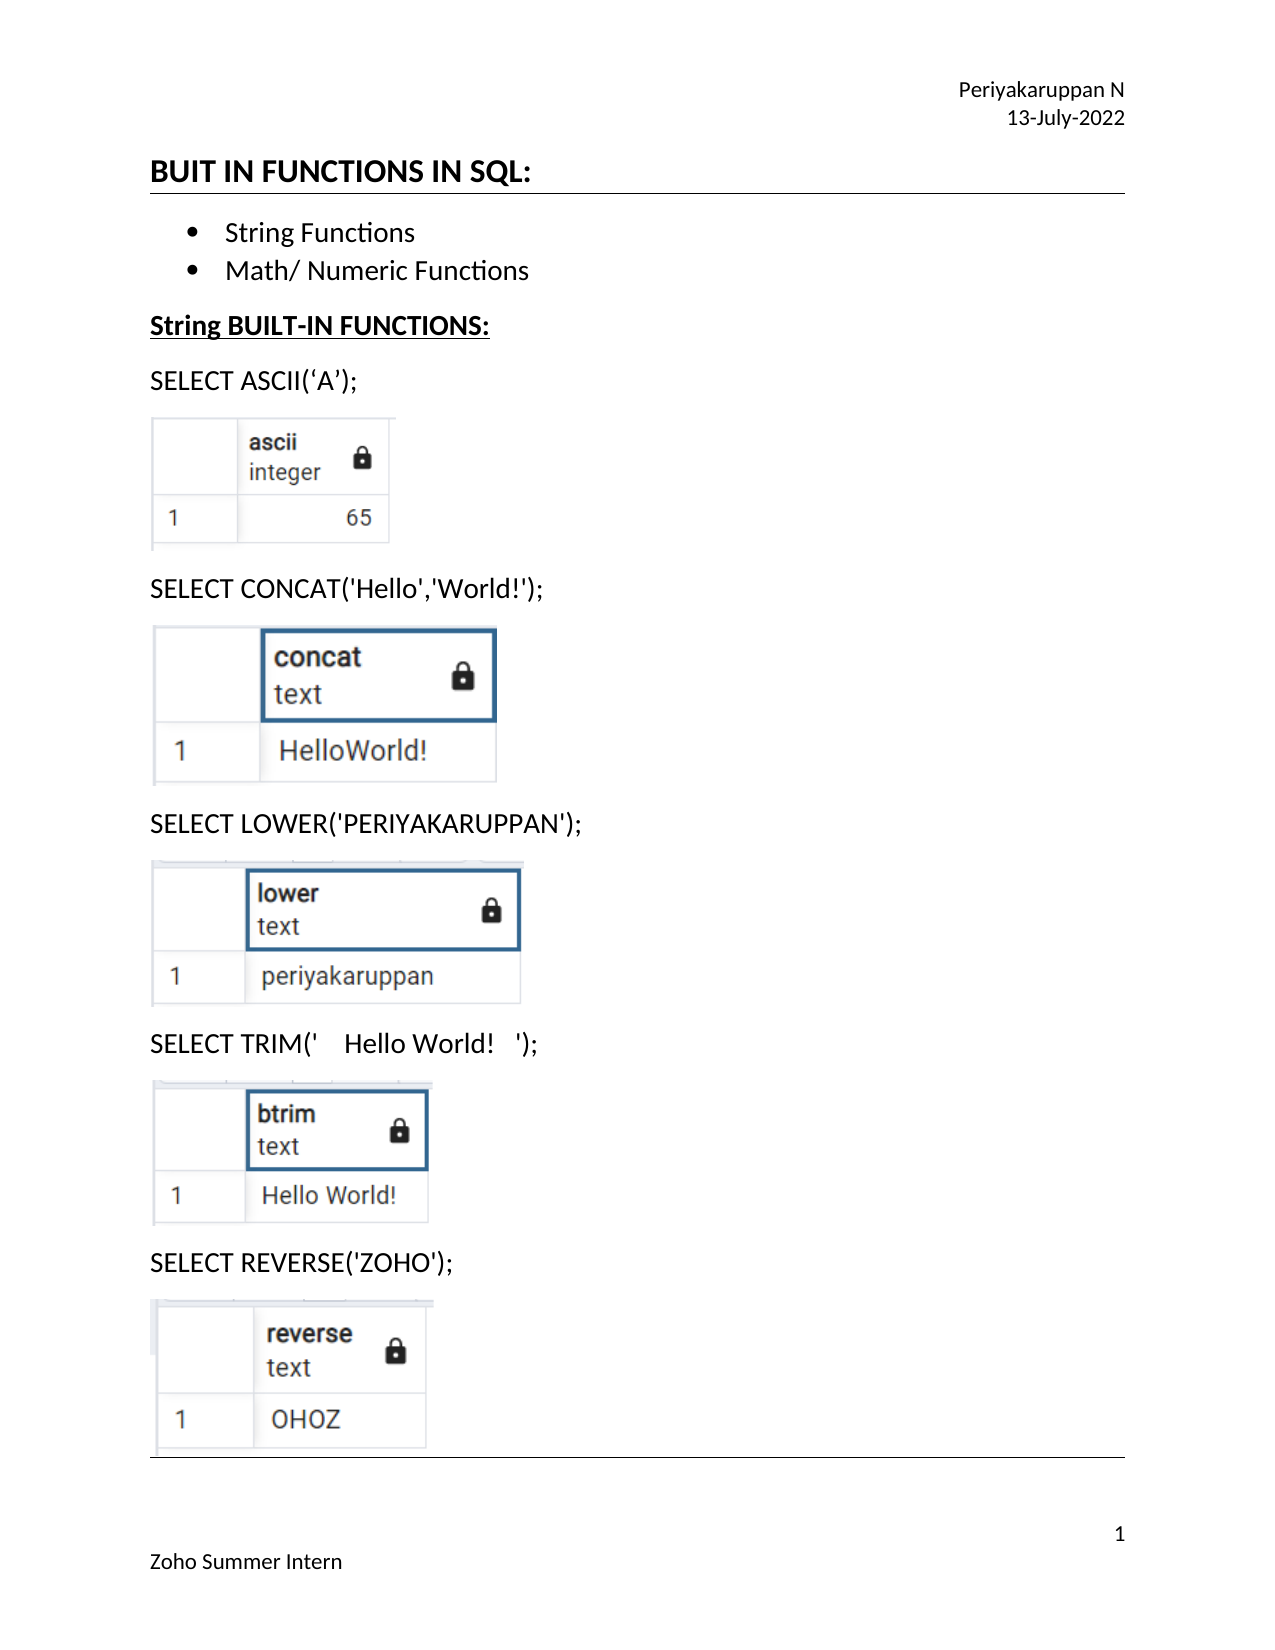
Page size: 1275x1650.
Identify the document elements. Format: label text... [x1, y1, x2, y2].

list String Functions [187, 214, 1125, 249]
picture [150, 417, 396, 551]
picture [150, 1080, 433, 1226]
text BUIT IN FUNCTIONS IN SQL: [150, 150, 1125, 193]
picture [150, 625, 497, 786]
text SELECT LOWER('PERIYAKARUPPAN'); [150, 805, 1125, 840]
list Math/ Numeric Functions [187, 252, 1125, 288]
picture [150, 1299, 434, 1456]
text SELECT CONCAT('Hello','World!'); [150, 570, 1125, 606]
text SELECT ASCII(‘A’); [150, 362, 1125, 398]
text SELECT TRIM(' Hello World! '); [150, 1025, 1125, 1061]
picture [150, 860, 524, 1007]
text String BUILT-IN FUNCTIONS: [150, 307, 1125, 343]
text SELECT REVERSE('ZOHO'); [150, 1244, 1125, 1280]
